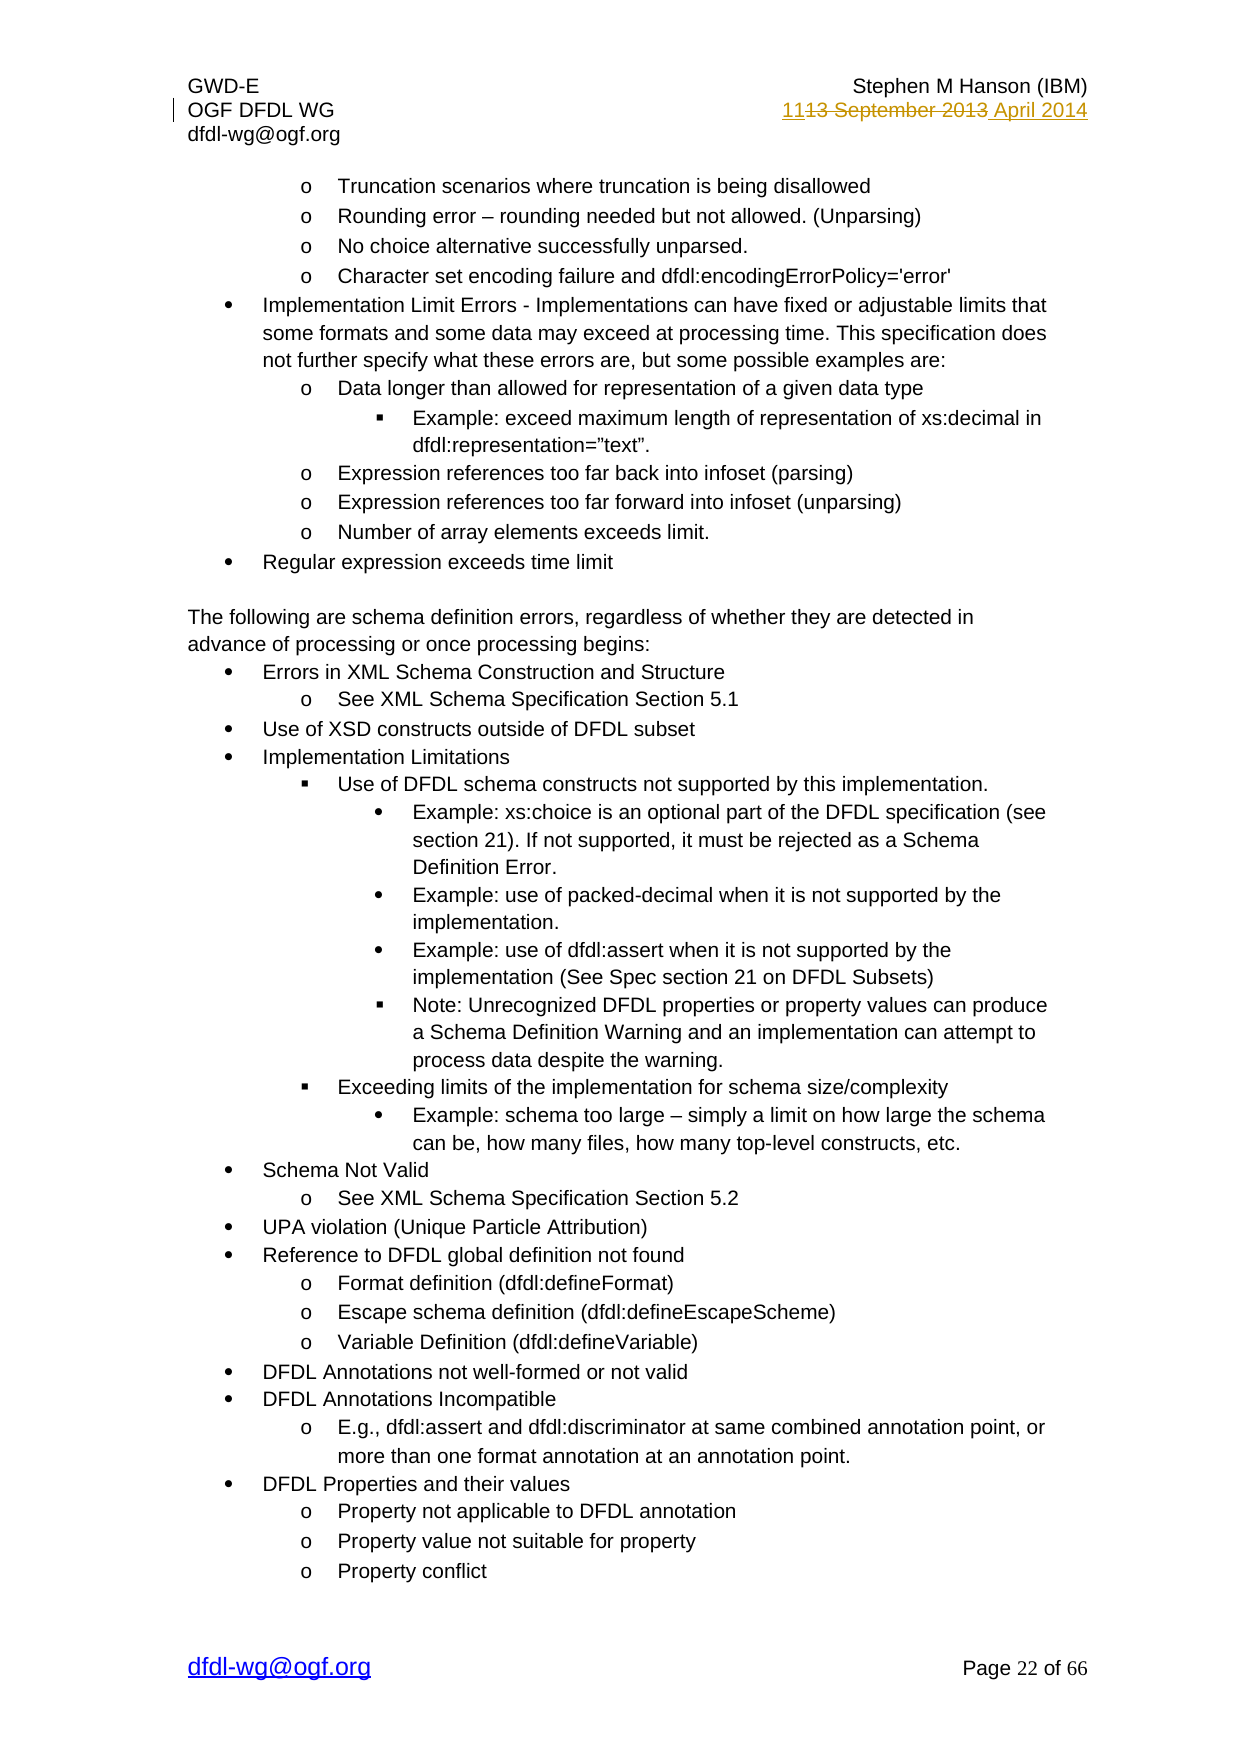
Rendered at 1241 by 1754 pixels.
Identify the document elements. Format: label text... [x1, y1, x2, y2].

list Example: exceed maximum length of representation of xs:decimal in dfdl:representation=”text”. [375, 405, 1053, 457]
list Example: use of dfdl:assert when it is not supported by the implementation (See Spec section 21 on DFDL Subsets) [375, 937, 1053, 989]
list DFDL Annotations Incompatible [225, 1387, 1053, 1411]
list Example: schema too large – simply a limit on how large the schema can be, how many files, how many top-level constructs, etc. [375, 1103, 1053, 1154]
list Exceeding limits of the implementation for schema size/complexity [300, 1075, 1053, 1099]
list See XML Schema Specification Section 5.2 [300, 1186, 1053, 1211]
list Implementation Limitations [225, 744, 1053, 769]
list Note: Unrecognized DFDL properties or property values can produce a Schema Definition Warning and an implementation can attempt to process data despite the warning. [375, 993, 1053, 1072]
list Expression references too far back into infoset (parsing) [300, 461, 1053, 486]
list Example: use of packed-decimal when it is not supported by the implementation. [375, 882, 1053, 934]
list Character set encoding failure and dfdl:encodingErrorPolicy='error' [300, 263, 1053, 289]
text The following are schema definition errors, regardless of whether they are detected in advance of processing or once processing begins: [187, 605, 1053, 656]
list DFDL Annotations not well-formed or not valid [225, 1359, 1053, 1383]
list Schema Not Valid [225, 1158, 1053, 1182]
list Rounding error – rounding needed but not allowed. (Unparsing) [300, 204, 1053, 230]
list Property conflict [300, 1558, 1053, 1584]
list Reference to DFDL global definition not found [225, 1243, 1053, 1267]
list Escape schema definition (dfdl:defineEscapeScheme) [300, 1300, 1053, 1326]
list Errors in XML Schema Construction and Structure [225, 660, 1053, 684]
list Format definition (dfdl:defineFormat) [300, 1270, 1053, 1296]
list Variable Definition (dfdl:defineVariable) [300, 1330, 1053, 1356]
list See XML Schema Specification Section 5.1 [300, 687, 1053, 713]
list Use of XSD constructs outside of DFDL subset [225, 717, 1053, 741]
list Implementation Limit Errors - Implementations can have fixed or adjustable limits that some formats and some data may exceed at processing time. This specification does not further specify what these errors are, but some possible examples are: [225, 293, 1053, 372]
list Number of array elements exceeds limit. [300, 520, 1053, 546]
list Use of DFDL schema constructs not supported by this implementation. [300, 772, 1053, 796]
list Regular expression exceeds time limit [225, 549, 1053, 574]
list Data longer than allowed for representation of a given data type [300, 376, 1053, 402]
list Property not applicable to DFDL annotation [300, 1499, 1053, 1525]
list No choice alternative successfully unparsed. [300, 234, 1053, 259]
list UPA violation (Unique Particle Attribution) [225, 1215, 1053, 1239]
list E.g., dfdl:assert and dfdl:discriminator at same combined annotation point, or more than one format annotation at an annotation point. [300, 1415, 1053, 1468]
list Truncation scenarios where truncation is being disallowed [300, 174, 1053, 200]
list Example: xs:choice is an optional part of the DFDL specification (see section 21). If not supported, it must be rejected as a Schema Definition Error. [375, 800, 1053, 879]
list Expression references too far forward into infoset (unparsing) [300, 490, 1053, 516]
list DFDL Properties and their values [225, 1472, 1053, 1496]
list Property value not suitable for property [300, 1529, 1053, 1555]
